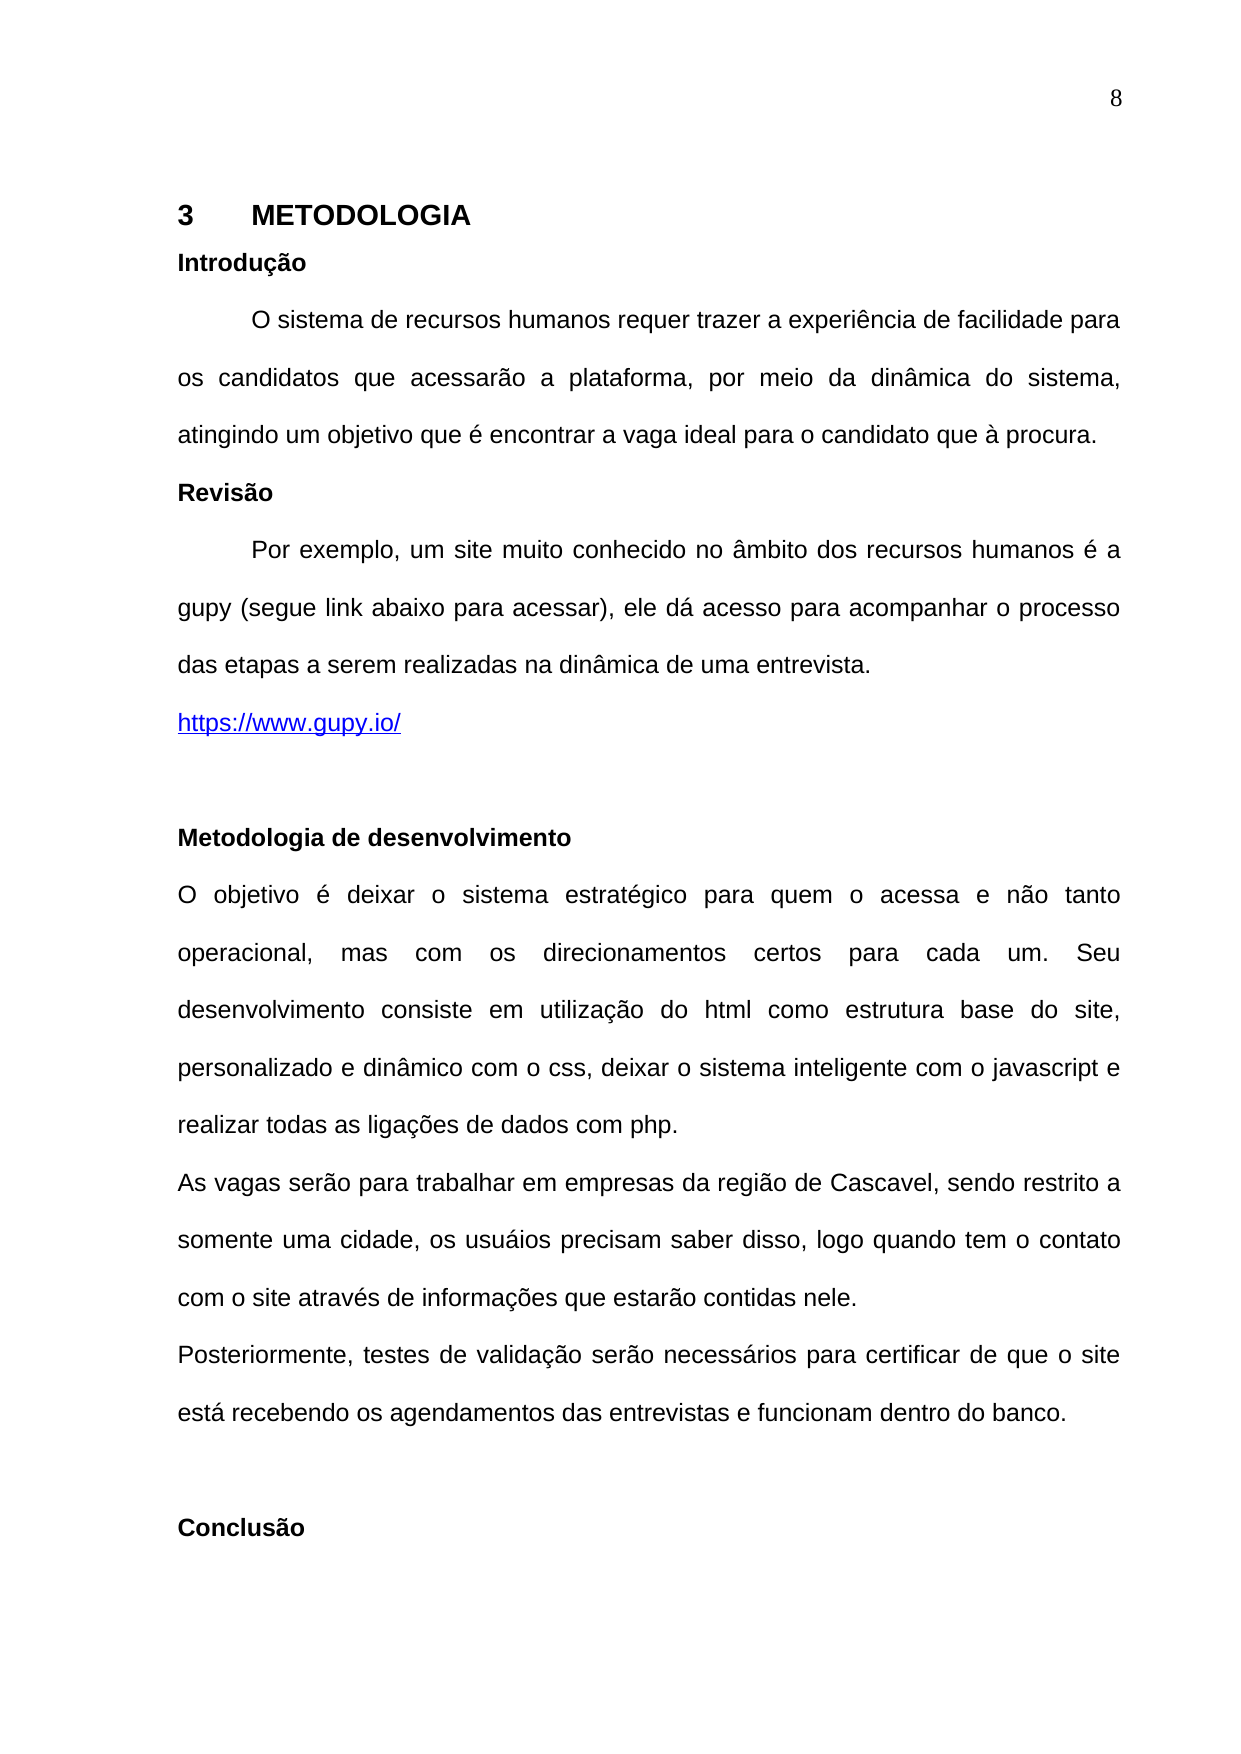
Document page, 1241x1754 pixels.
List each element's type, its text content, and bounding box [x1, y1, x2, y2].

text Introdução [177, 248, 1122, 277]
text Por exemplo, um site muito conhecido no âmbito dos recursos humanos é a gupy (segue link abaixo para acessar), ele dá acesso para acompanhar o processo das etapas a serem realizadas na dinâmica de uma entrevista. [177, 535, 1122, 679]
text As vagas serão para trabalhar em empresas da região de Cascavel, sendo restrito a somente uma cidade, os usuáios precisam saber disso, logo quando tem o contato com o site através de informações que estarão contidas nele. [177, 1168, 1122, 1312]
text Metodologia de desenvolvimento [177, 823, 1122, 852]
text O sistema de recursos humanos requer trazer a experiência de facilidade para os candidatos que acessarão a plataforma, por meio da dinâmica do sistema, atingindo um objetivo que é encontrar a vaga ideal para o candidato que à procura. [177, 305, 1122, 449]
subtitle 3 METODOLOGIA [177, 198, 1122, 231]
text Conclusão [177, 1513, 1122, 1542]
text Posteriormente, testes de validação serão necessários para certificar de que o site está recebendo os agendamentos das entrevistas e funcionam dentro do banco. [177, 1340, 1122, 1427]
text O objetivo é deixar o sistema estratégico para quem o acessa e não tanto operacional, mas com os direcionamentos certos para cada um. Seu desenvolvimento consiste em utilização do html como estrutura base do site, personalizado e dinâmico com o css, deixar o sistema inteligente com o javascript e realizar todas as ligações de dados com php. [177, 880, 1122, 1139]
text Revisão [177, 478, 1122, 507]
text https://www.gupy.io/ [177, 708, 1122, 737]
